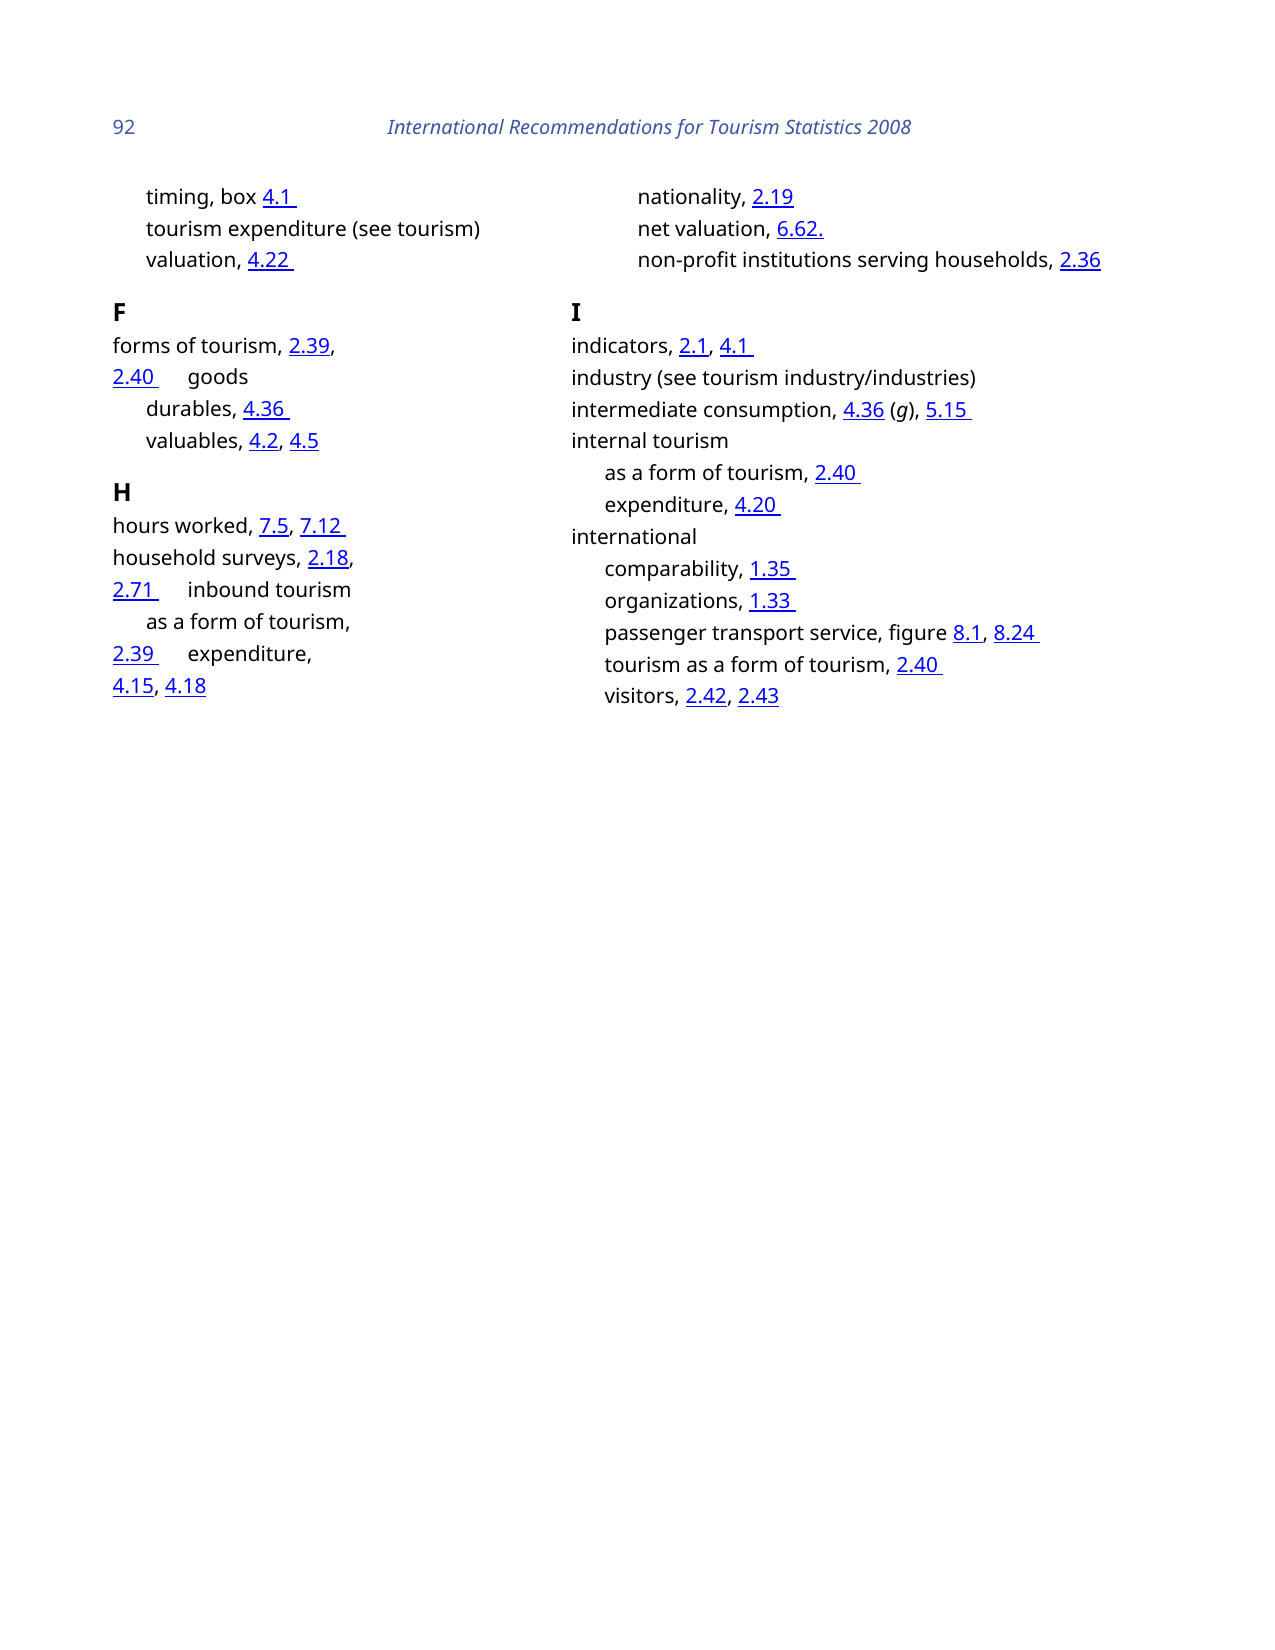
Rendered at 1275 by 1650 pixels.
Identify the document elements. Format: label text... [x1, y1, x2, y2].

text 92 International Recommendations for Tourism Statistics 2008 [112, 115, 1142, 139]
text timing, box 4.1 nationality, 2.19 [146, 182, 1142, 210]
text I indicators, 2.1, 4.1 industry (see tourism industry/industries) intermediate consumption, 4.36 (g), 5.15 internal tourism as a form of tourism, 2.40 expenditure, 4.20 international comparability, 1.35 organizations, 1.33 passenger transport service, figure 8.1, 8.24 tourism as a form of tourism, 2.40 visitors, 2.42, 2.43 [571, 296, 1082, 710]
text F forms of tourism, 2.39, 2.40 goods durables, 4.36 valuables, 4.2, 4.5 [112, 296, 361, 454]
text H hours worked, 7.5, 7.12 household surveys, 2.18, 2.71 inbound tourism as a form of tourism, 2.39 expenditure, 4.15, 4.18 [112, 476, 361, 700]
text valuation, 4.22 non-profit institutions serving households, 2.36 [146, 245, 1142, 273]
text tourism expenditure (see tourism) net valuation, 6.62. [146, 214, 1142, 242]
